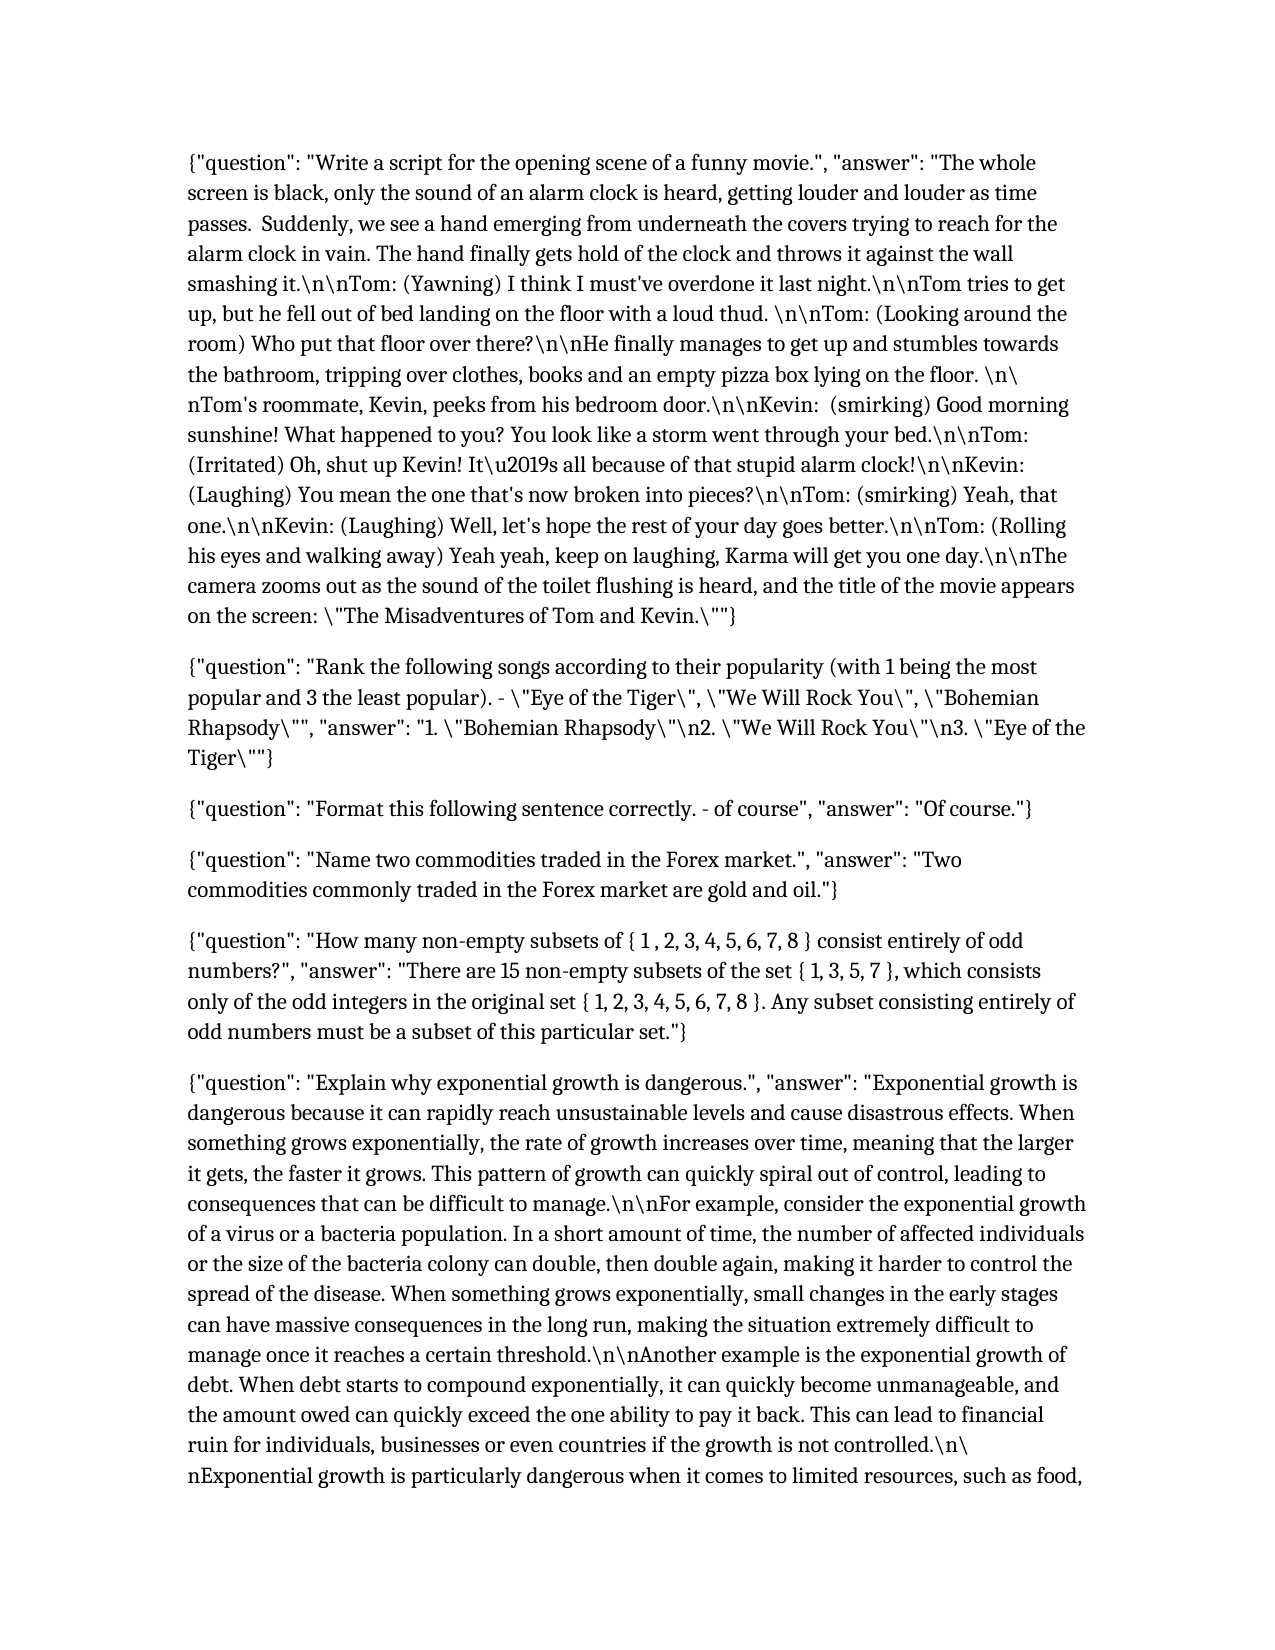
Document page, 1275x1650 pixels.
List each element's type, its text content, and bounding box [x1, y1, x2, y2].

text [187, 1070, 1087, 1489]
text {"question": "Format this following sentence correctly. - of course", "answer": "Of course."} [187, 796, 1087, 822]
text {"question": "How many non-empty subsets of { 1 , 2, 3, 4, 5, 6, 7, 8 } consist entirely of odd numbers?", "answer": "There are 15 non-empty subsets of the set { 1, 3, 5, 7 }, which consists only of the odd integers in the original set { 1, 2, 3, 4, 5, 6, 7, 8 }. Any subset consisting entirely of odd numbers must be a subset of this particular set."} [187, 928, 1087, 1045]
text {"question": "Name two commodities traded in the Forex market.", "answer": "Two commodities commonly traded in the Forex market are gold and oil."} [187, 847, 1087, 903]
text {"question": "Write a script for the opening scene of a funny movie.", "answer": "The whole screen is black, only the sound of an alarm clock is heard, getting louder and louder as time passes. Suddenly, we see a hand emerging from underneath the covers trying to reach for the alarm clock in vain. The hand finally gets hold of the clock and throws it against the wall smashing it.\n\nTom: (Yawning) I think I must've overdone it last night.\n\nTom tries to get up, but he fell out of bed landing on the floor with a loud thud. \n\nTom: (Looking around the room) Who put that floor over there?\n\nHe finally manages to get up and stumbles towards the bathroom, tripping over clothes, books and an empty pizza box lying on the floor. \n\nTom's roommate, Kevin, peeks from his bedroom door.\n\nKevin: (smirking) Good morning sunshine! What happened to you? You look like a storm went through your bed.\n\nTom: (Irritated) Oh, shut up Kevin! It\u2019s all because of that stupid alarm clock!\n\nKevin: (Laughing) You mean the one that's now broken into pieces?\n\nTom: (smirking) Yeah, that one.\n\nKevin: (Laughing) Well, let's hope the rest of your day goes better.\n\nTom: (Rolling his eyes and walking away) Yeah yeah, keep on laughing, Karma will get you one day.\n\nThe camera zooms out as the sound of the toilet flushing is heard, and the title of the movie appears on the screen: \"The Misadventures of Tom and Kevin.\""} [187, 150, 1087, 629]
text {"question": "Rank the following songs according to their popularity (with 1 being the most popular and 3 the least popular). - \"Eye of the Tiger\", \"We Will Rock You\", \"Bohemian Rhapsody\"", "answer": "1. \"Bohemian Rhapsody\"\n2. \"We Will Rock You\"\n3. \"Eye of the Tiger\""} [187, 654, 1087, 771]
